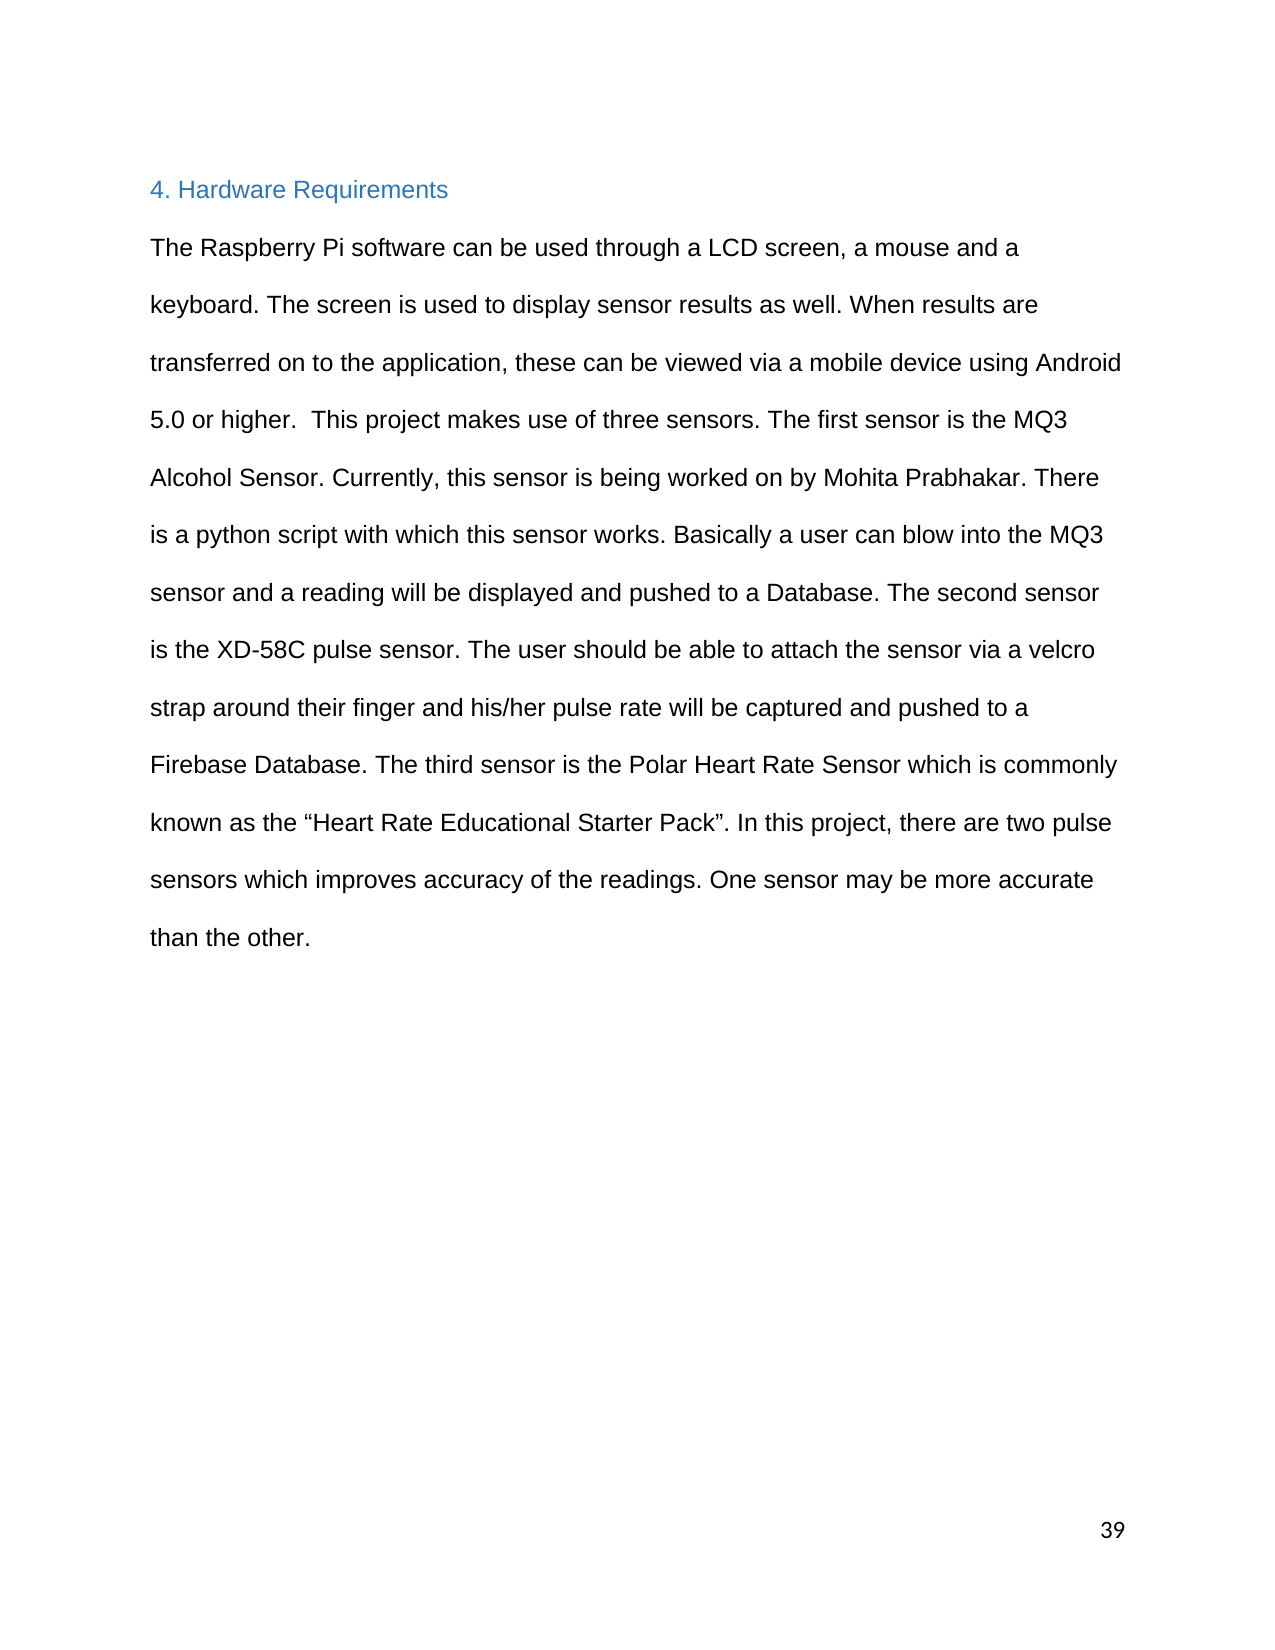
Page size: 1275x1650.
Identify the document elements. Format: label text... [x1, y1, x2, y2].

text The Raspberry Pi software can be used through a LCD screen, a mouse and a keyboard. The screen is used to display sensor results as well. When results are transferred on to the application, these can be viewed via a mobile device using Android 5.0 or higher. This project makes use of three sensors. The first sensor is the MQ3 Alcohol Sensor. Currently, this sensor is being worked on by Mohita Prabhakar. There is a python script with which this sensor works. Basically a user can blow into the MQ3 sensor and a reading will be displayed and pushed to a Database. The second sensor is the XD-58C pulse sensor. The user should be able to attach the sensor via a velcro strap around their finger and his/her pulse rate will be captured and pushed to a Firebase Database. The third sensor is the Polar Heart Rate Sensor which is commonly known as the “Heart Rate Educational Starter Pack”. In this project, there are two pulse sensors which improves accuracy of the readings. One sensor may be more accurate than the other. [150, 232, 1125, 951]
subtitle 4. Hardware Requirements [150, 175, 1125, 204]
